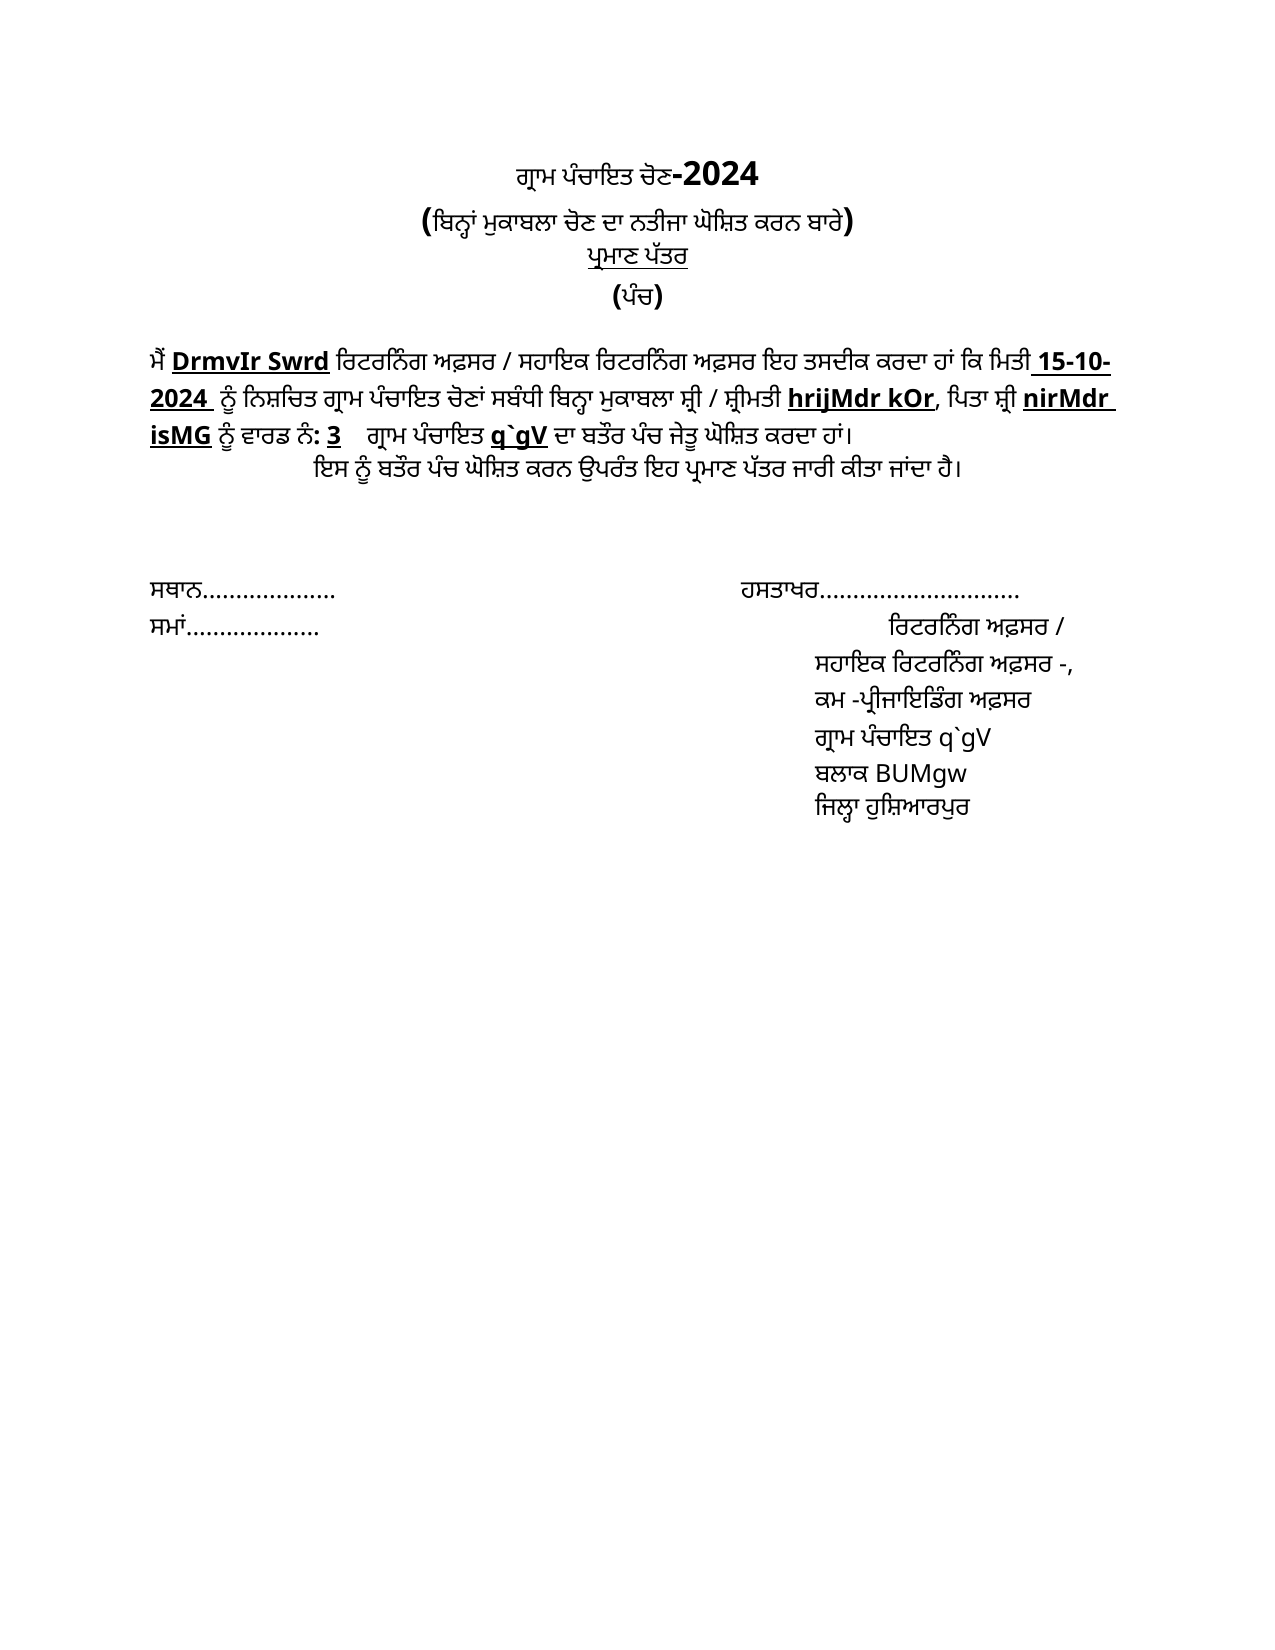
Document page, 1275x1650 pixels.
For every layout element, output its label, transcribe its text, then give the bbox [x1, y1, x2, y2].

text ਪ੍ਰਮਾਣ ਪੱਤਰ [150, 241, 1125, 270]
text ਸਹਾਇਕ ਰਿਟਰਨਿੰਗ ਅਫ਼ਸਰ -, [150, 645, 1125, 679]
text ਬਲਾਕ BUMgw [150, 748, 1125, 782]
text ਕਮ -ਪ੍ਰੀਜਾਇਡਿੰਗ ਅਫ਼ਸਰ [150, 679, 1125, 713]
text ਗ੍ਰਾਮ ਪੰਚਾਇਤ q`gV [150, 713, 1125, 748]
text ਸਥਾਨ.................... ਹਸਤਾਖਰ.............................. [150, 577, 1125, 611]
text (ਪੰਚ) [150, 270, 1125, 310]
text ਇਸ ਨੂੰ ਬਤੌਰ ਪੰਚ ਘੋਸ਼ਿਤ ਕਰਨ ਉਪਰੰਤ ਇਹ ਪ੍ਰਮਾਣ ਪੱਤਰ ਜਾਰੀ ਕੀਤਾ ਜਾਂਦਾ ਹੈ। [150, 446, 1125, 475]
text ਜਿਲ੍ਹਾ ਹੁਸ਼ਿਆਰਪੁਰ [150, 782, 1125, 811]
text ਸਮਾਂ.................... ਰਿਟਰਨਿੰਗ ਅਫ਼ਸਰ / [150, 611, 1125, 645]
text (ਬਿਨ੍ਹਾਂ ਮੁਕਾਬਲਾ ਚੋਣ ਦਾ ਨਤੀਜਾ ਘੋਸ਼ਿਤ ਕਰਨ ਬਾਰੇ) [150, 195, 1125, 241]
text ਗ੍ਰਾਮ ਪੰਚਾਇਤ ਚੋਣ-2024 [150, 150, 1125, 195]
text ਮੈਂ DrmvIr Swrd ਰਿਟਰਨਿੰਗ ਅਫ਼ਸਰ / ਸਹਾਇਕ ਰਿਟਰਨਿੰਗ ਅਫ਼ਸਰ ਇਹ ਤਸਦੀਕ ਕਰਦਾ ਹਾਂ ਕਿ ਮਿਤੀ 15-10-2024 ਨੂੰ ਨਿਸ਼ਚਿਤ ਗ੍ਰਾਮ ਪੰਚਾਇਤ ਚੋਣਾਂ ਸਬੰਧੀ ਬਿਨ੍ਹਾ ਮੁਕਾਬਲਾ ਸ਼੍ਰੀ / ਸ਼੍ਰੀਮਤੀ hrijMdr kOr, ਪਿਤਾ ਸ਼੍ਰੀ nirMdr isMG ਨੂੰ ਵਾਰਡ ਨੰ: 3 ਗ੍ਰਾਮ ਪੰਚਾਇਤ q`gV ਦਾ ਬਤੌਰ ਪੰਚ ਜੇਤੂ ਘੋਸ਼ਿਤ ਕਰਦਾ ਹਾਂ। [150, 344, 1125, 446]
